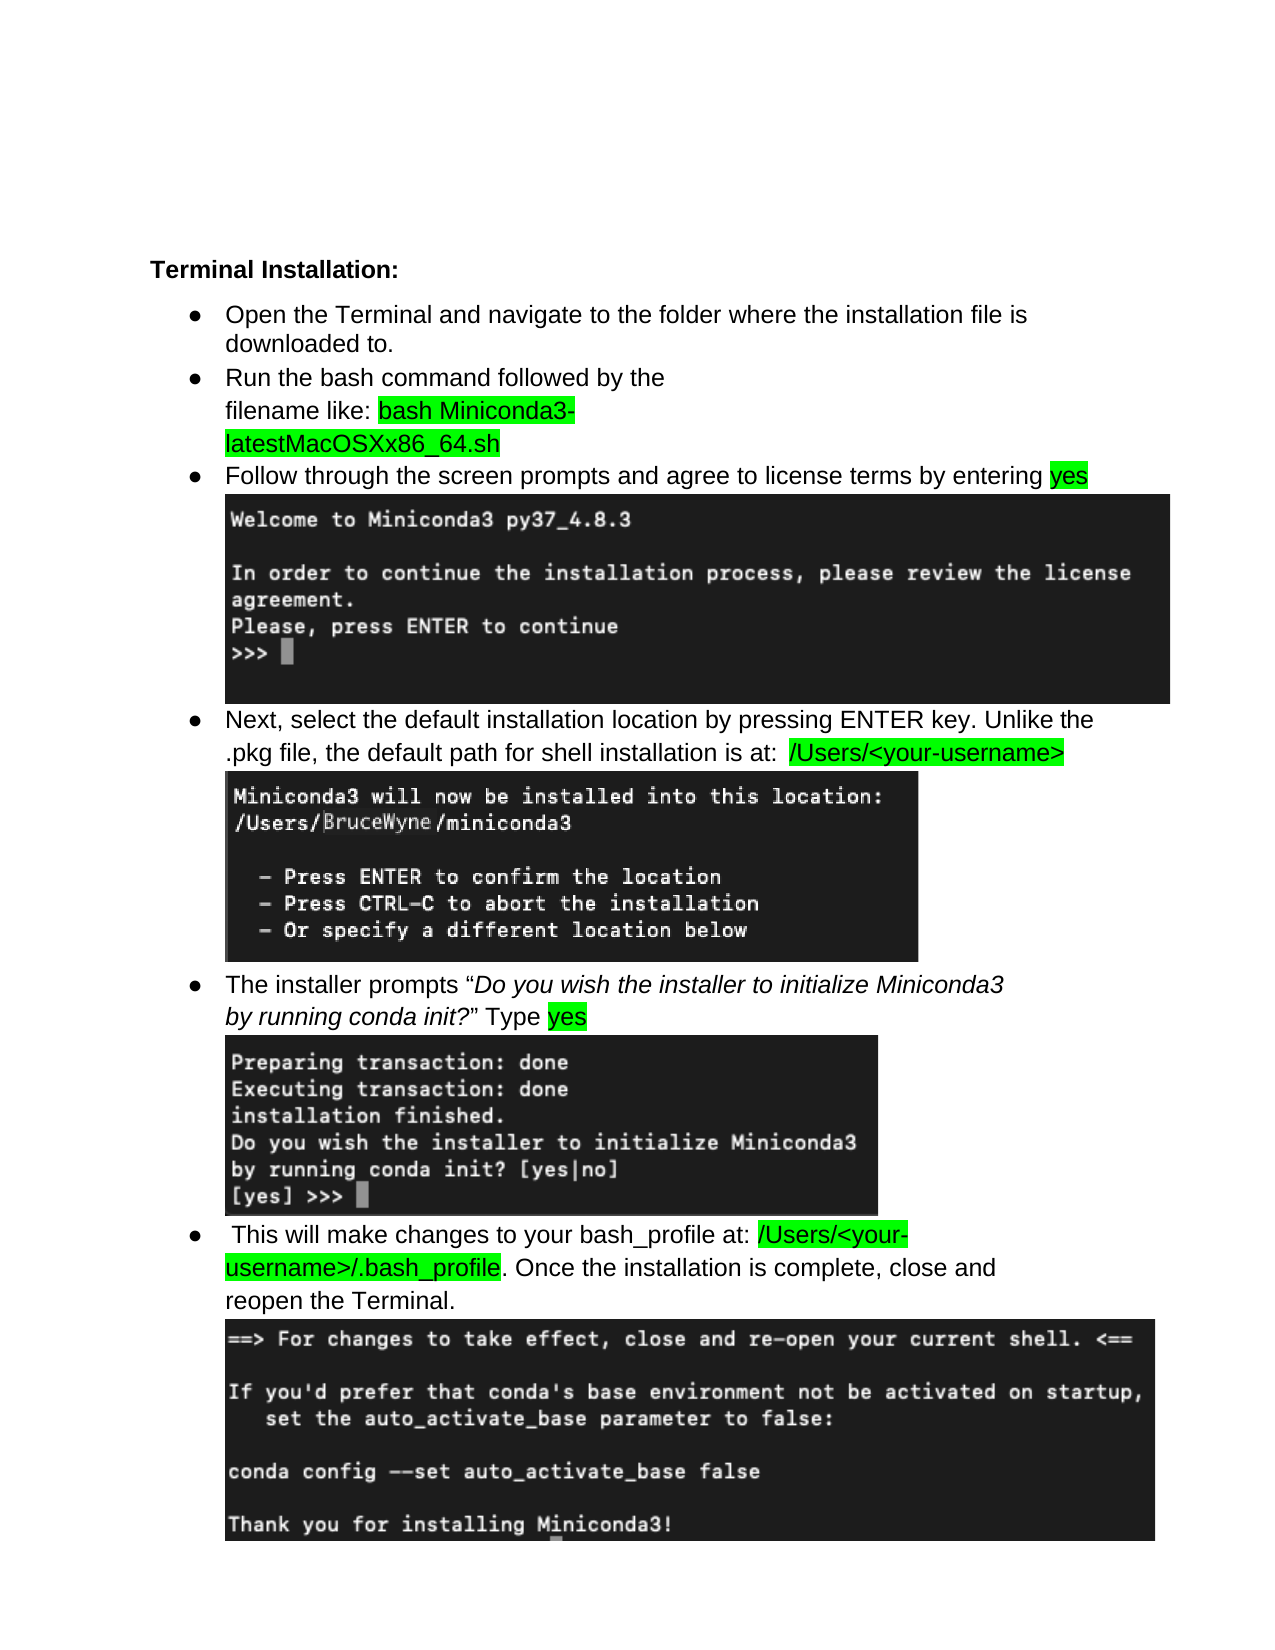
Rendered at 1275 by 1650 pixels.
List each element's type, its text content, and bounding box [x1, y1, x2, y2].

list This will make changes to your bash_profile at: /Users/<your- username>/.bash_profile. Once the installation is complete, close and reopen the Terminal. [187, 1219, 1081, 1314]
list Follow through the screen prompts and agree to license terms by entering yes [187, 462, 1181, 490]
picture [225, 1035, 879, 1216]
list Run the bash command followed by the filename like: bash Miniconda3-latestMacOSXx86_64.sh [187, 362, 765, 457]
list Open the Terminal and navigate to the folder where the installation file is downloaded to. [187, 301, 1169, 358]
subtitle Terminal Installation: [150, 254, 1181, 283]
picture [225, 494, 1171, 704]
text .pkg file, the default path for shell installation is at: /Users/<your-username> [225, 737, 1181, 766]
picture [225, 1319, 1156, 1541]
picture [225, 771, 919, 962]
